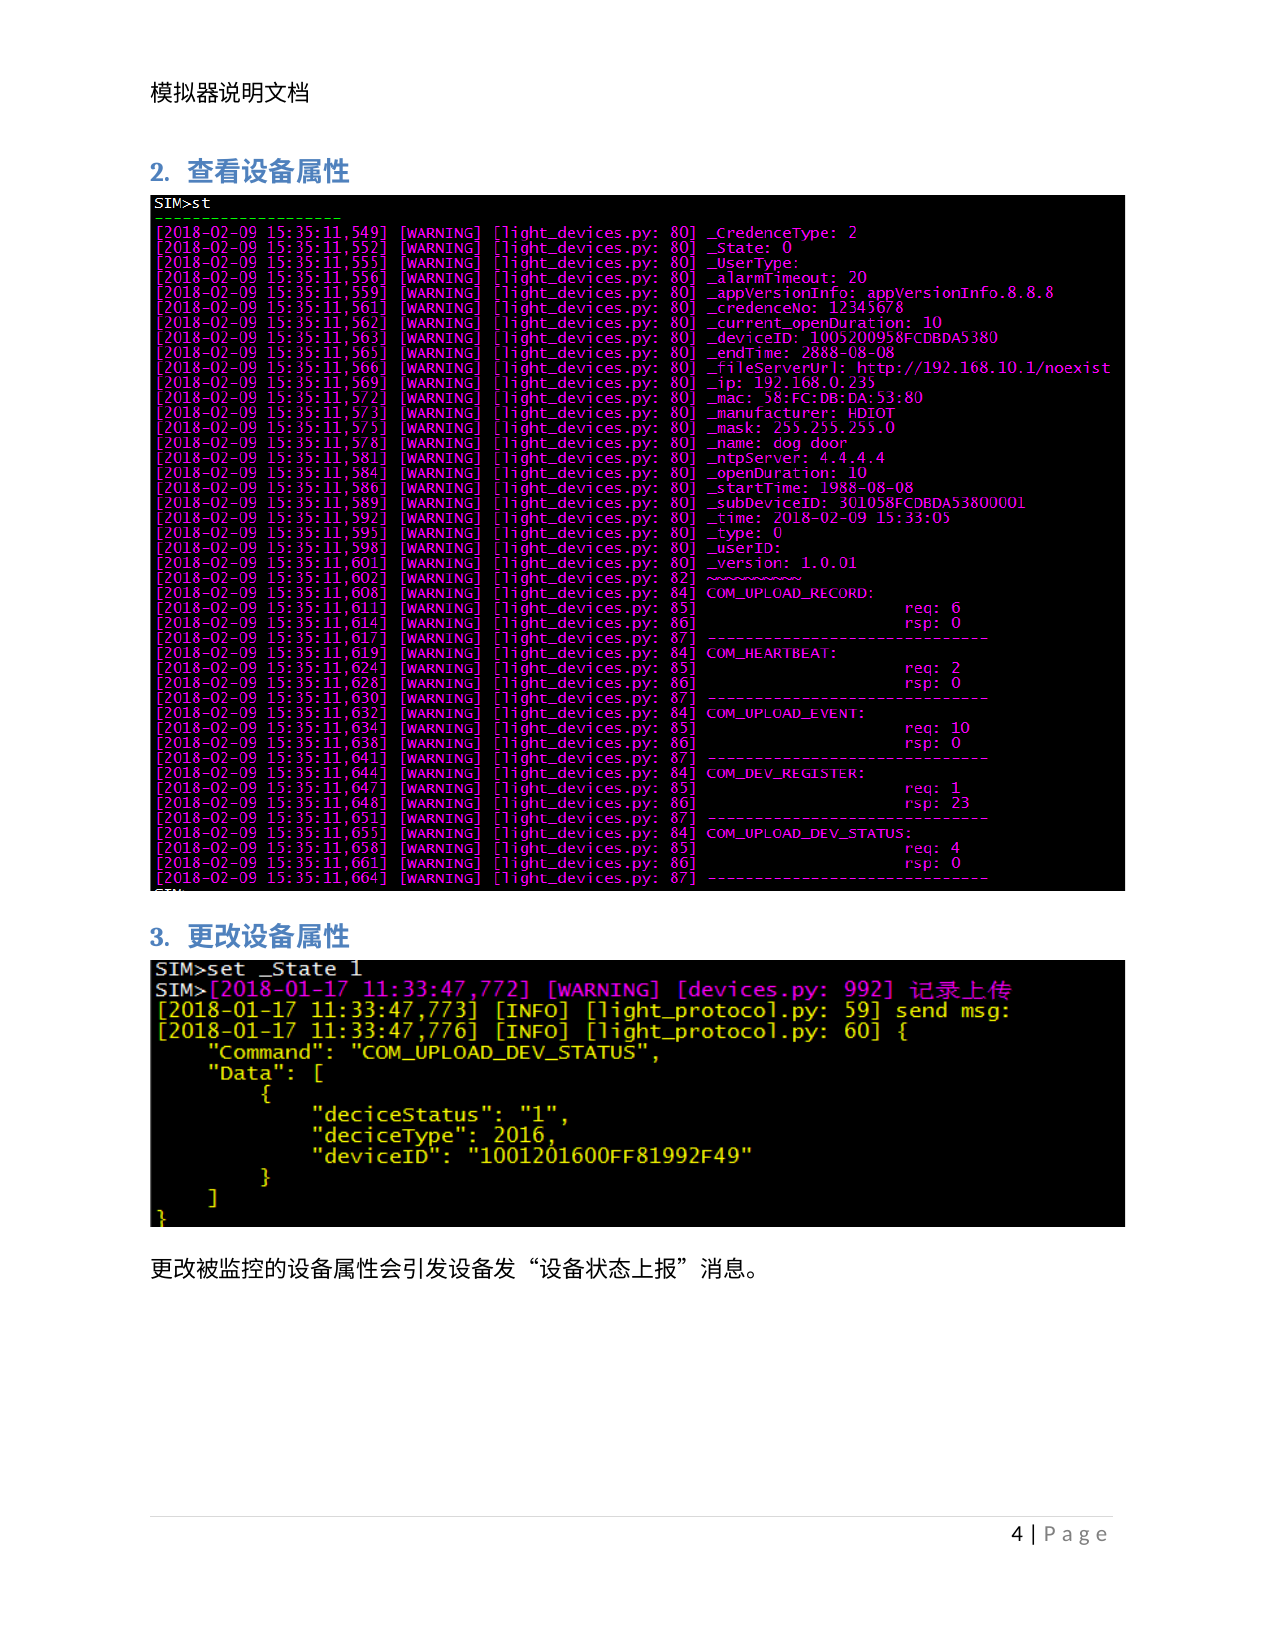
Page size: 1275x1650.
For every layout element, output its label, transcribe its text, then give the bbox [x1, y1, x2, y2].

subtitle 查看设备属性 [150, 150, 1125, 189]
picture [150, 195, 1125, 891]
text 更改被监控的设备属性会引发设备发“设备状态上报”消息。 [150, 1251, 1125, 1284]
subtitle 更改设备属性 [150, 915, 1125, 954]
picture [150, 960, 1125, 1227]
